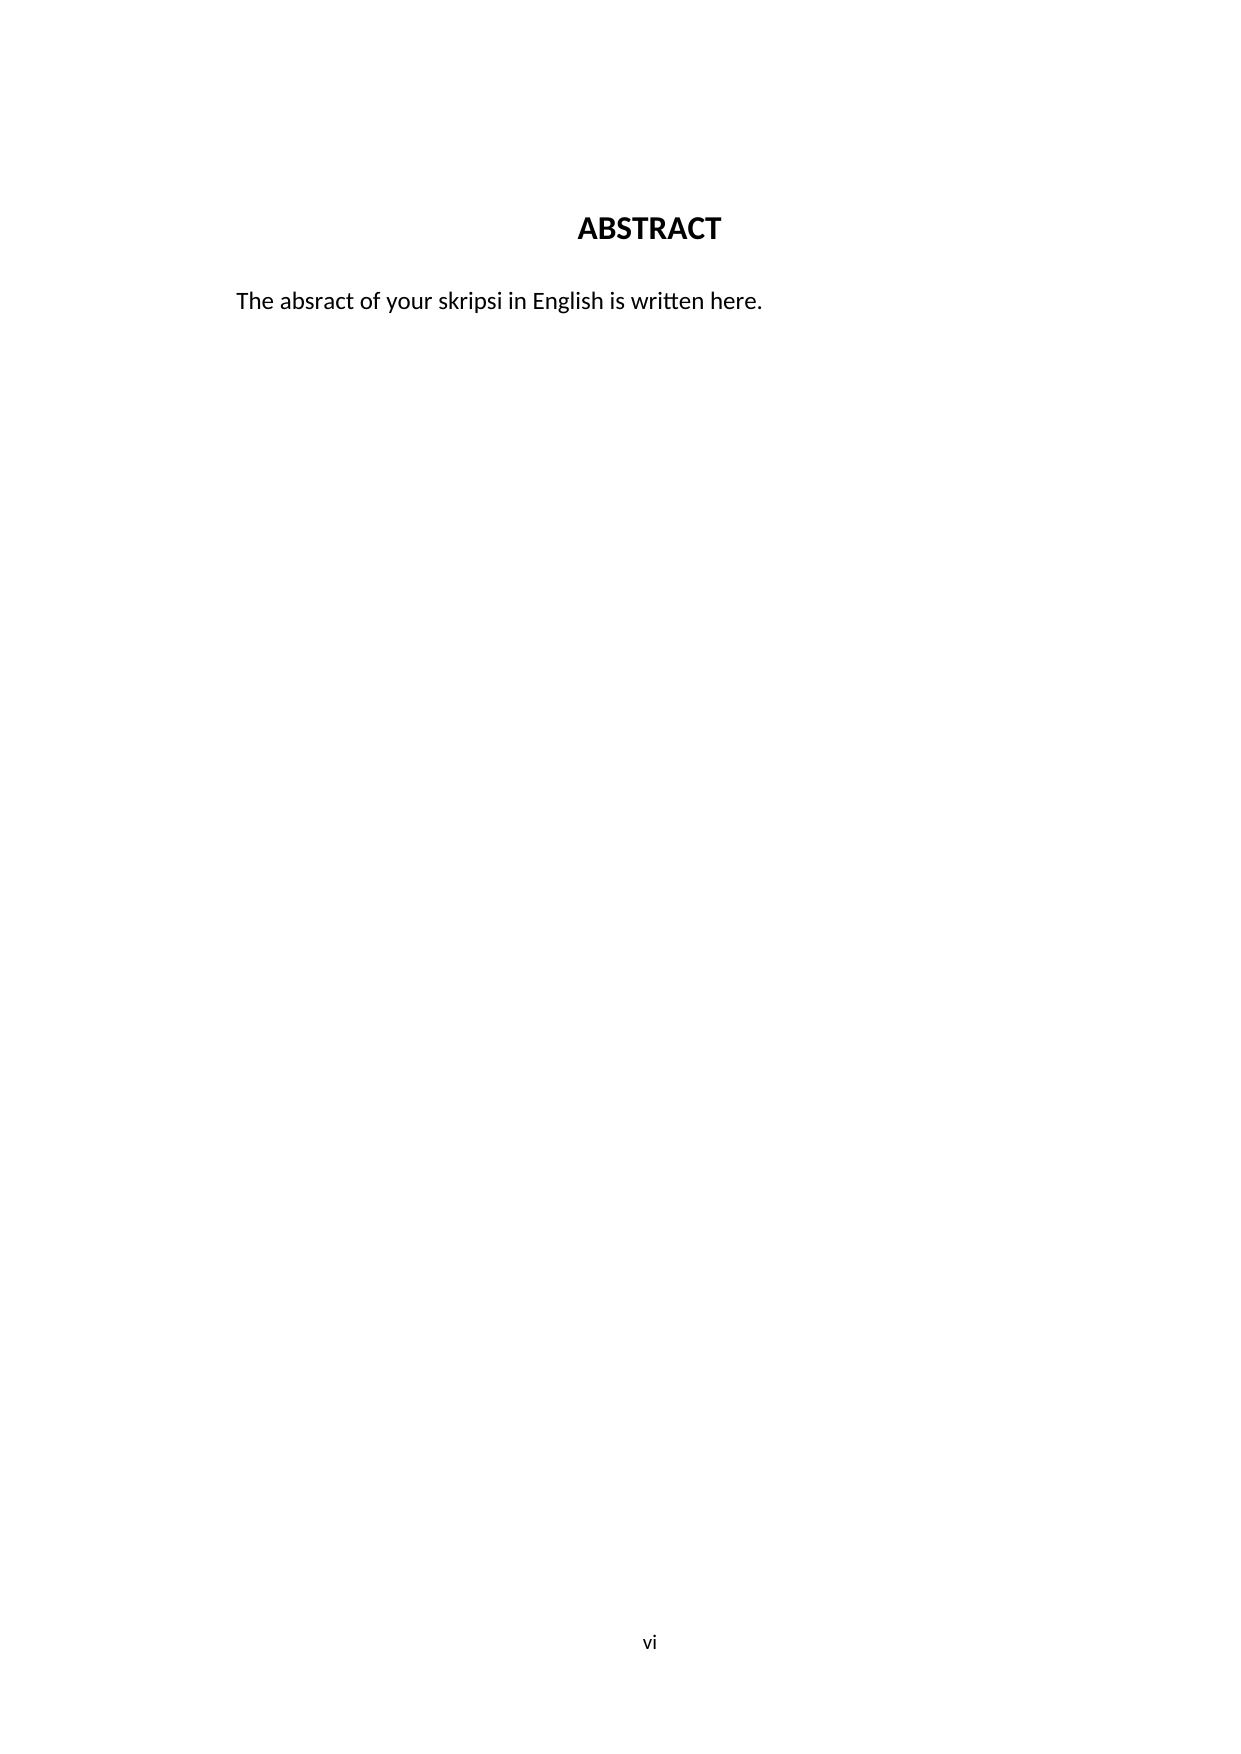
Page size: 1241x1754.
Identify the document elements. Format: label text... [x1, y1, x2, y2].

text The absract of your skripsi in English is written here. [236, 285, 1063, 316]
subtitle ABSTRACT [236, 207, 1063, 247]
